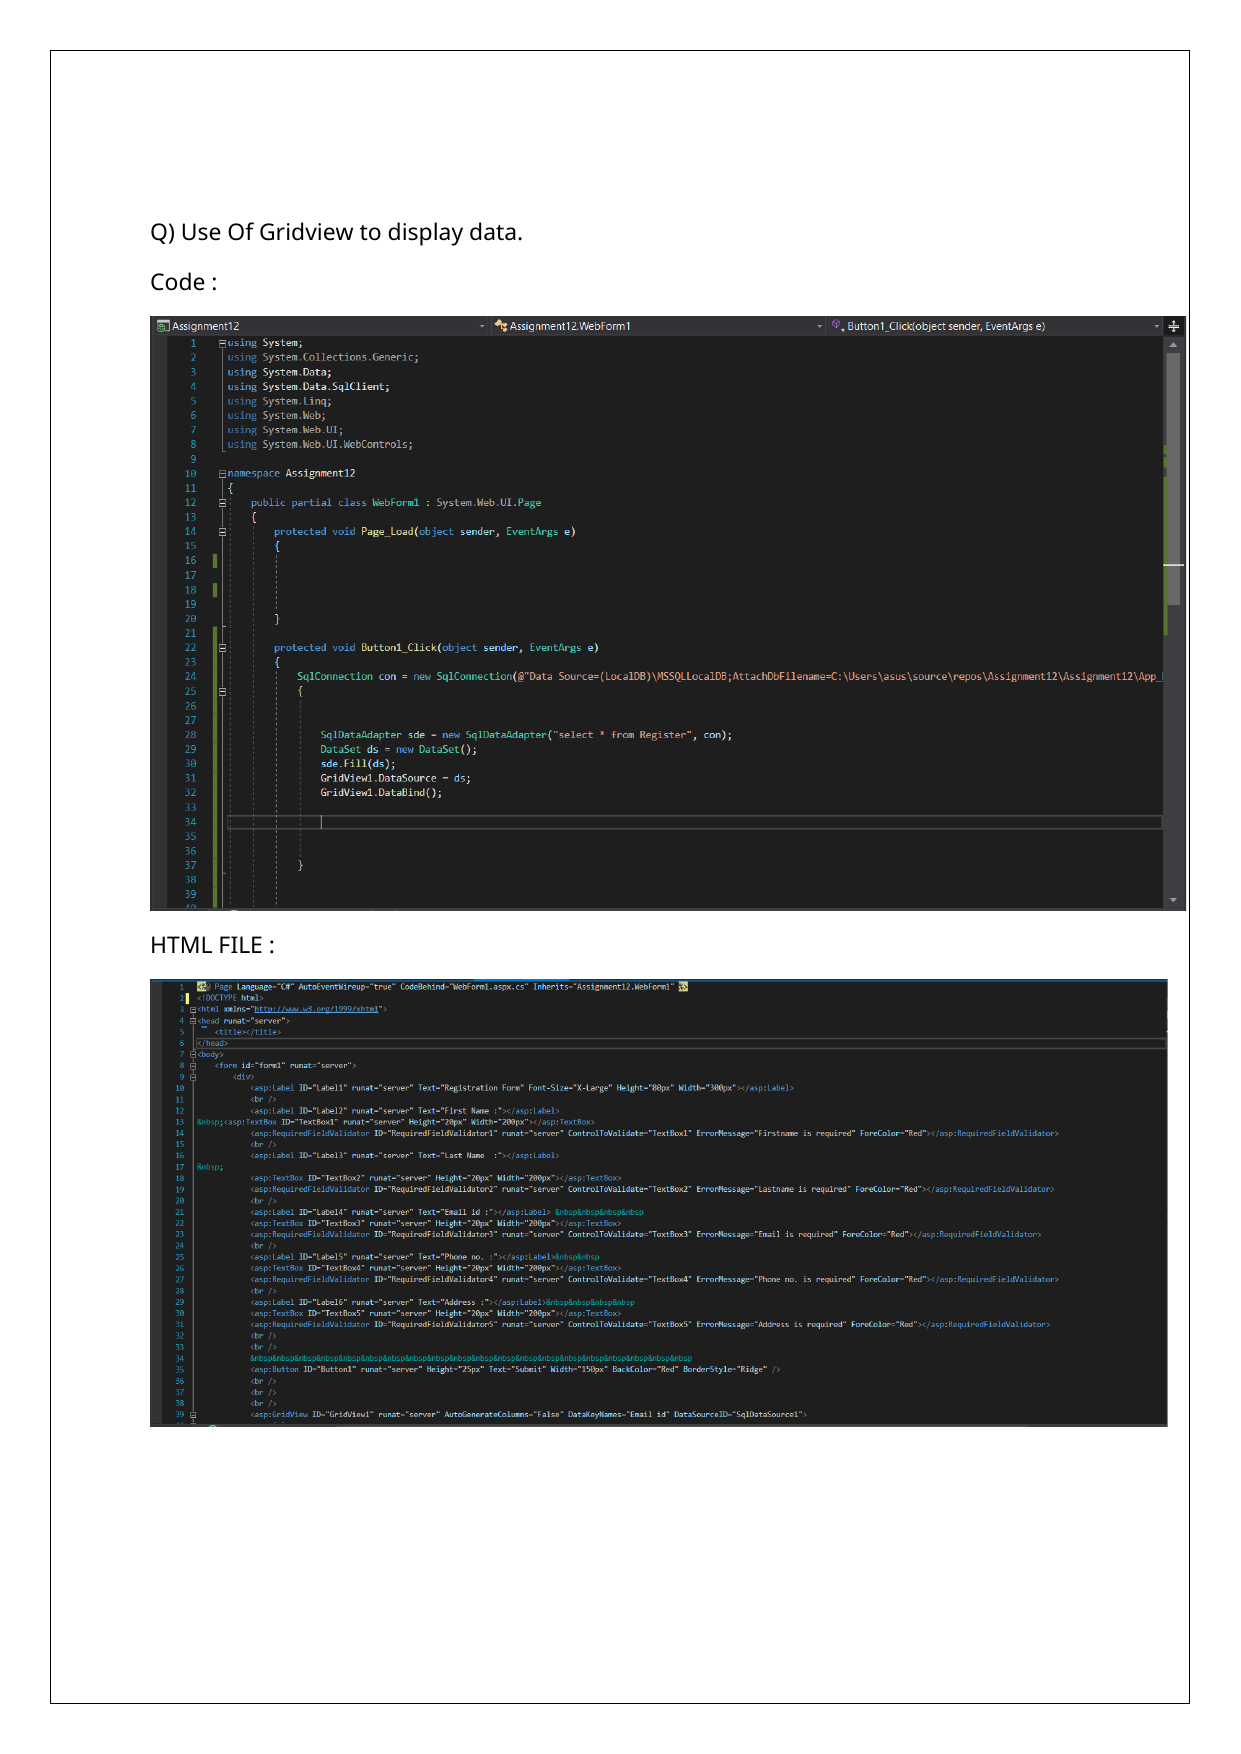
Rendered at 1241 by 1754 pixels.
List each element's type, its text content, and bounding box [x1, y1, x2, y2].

text Code : [150, 266, 1090, 297]
picture [150, 316, 1187, 911]
text HTML FILE : [150, 929, 1090, 960]
picture [150, 979, 1168, 1427]
text Q) Use Of Gridview to display data. [150, 216, 1090, 247]
